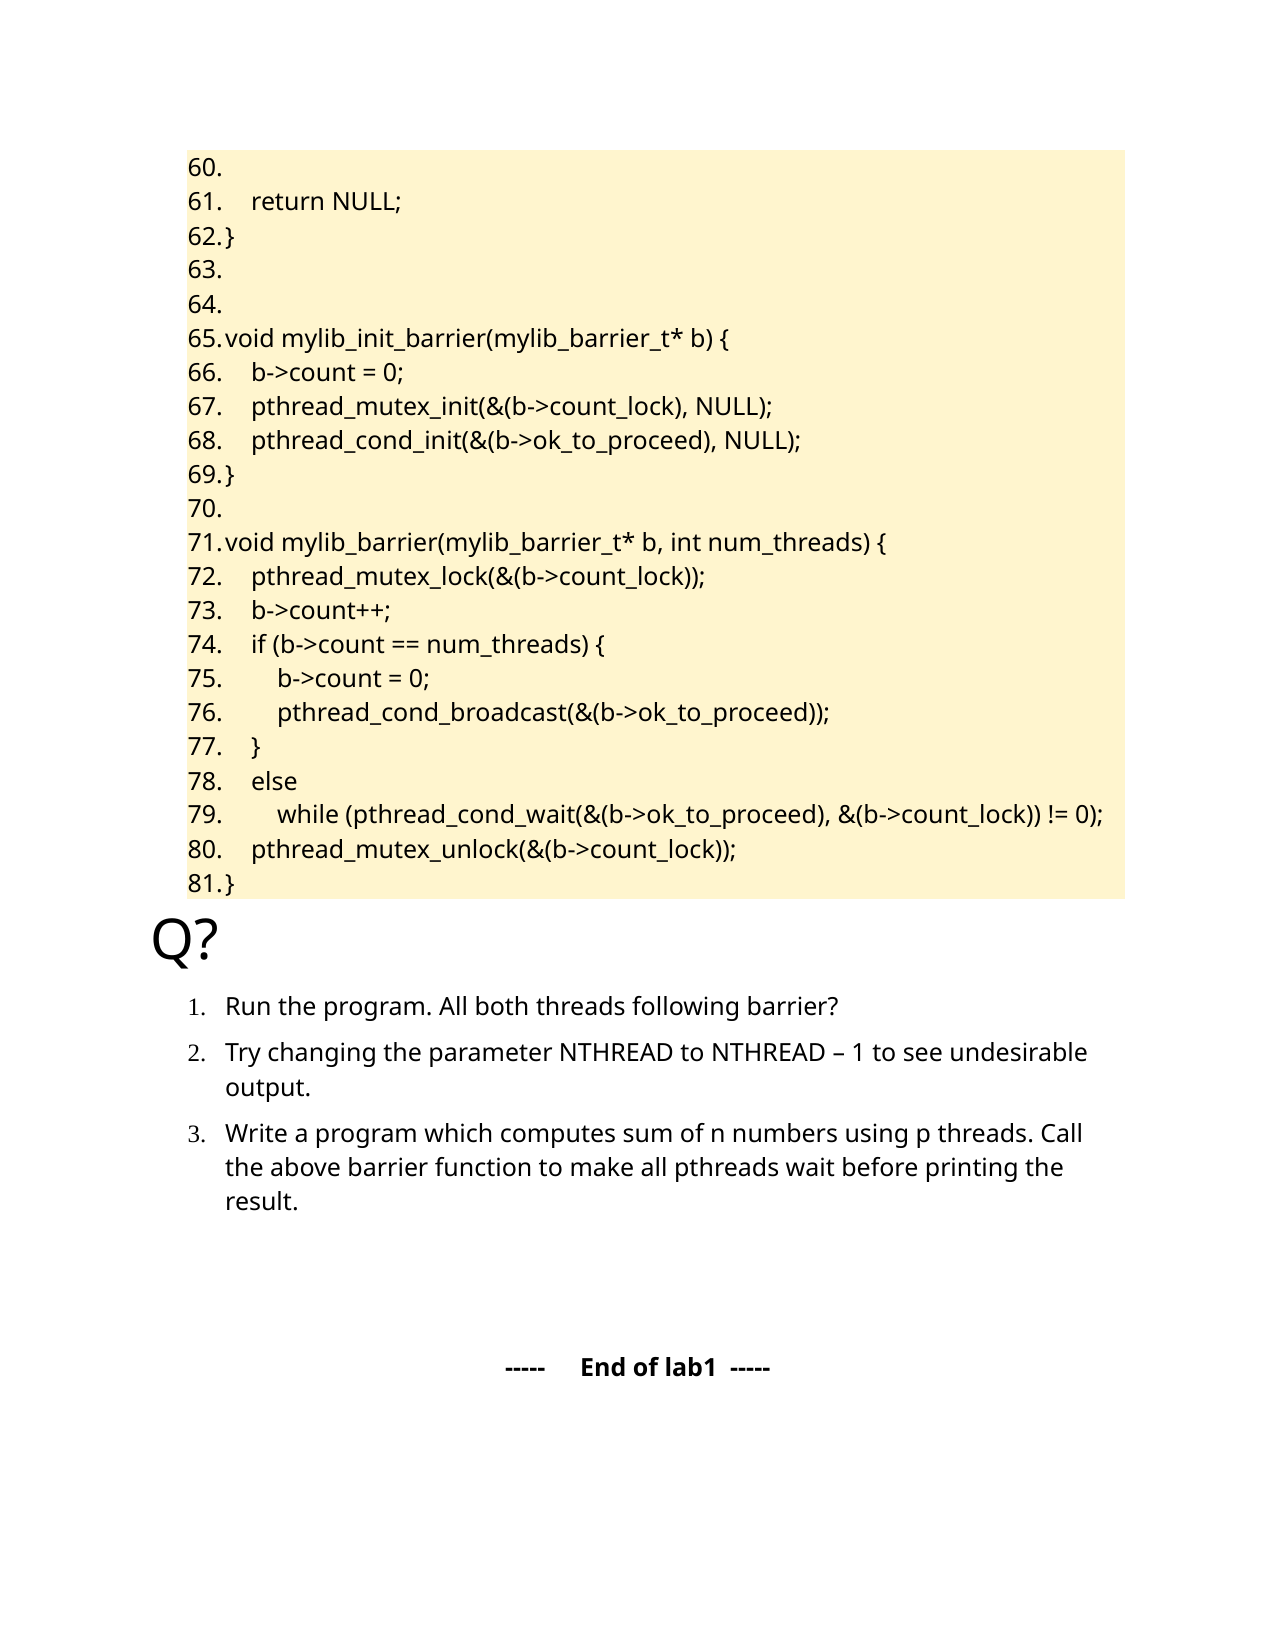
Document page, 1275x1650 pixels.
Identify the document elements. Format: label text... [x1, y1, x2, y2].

list pthread_mutex_init(&(b->count_lock), NULL); [187, 388, 1125, 422]
list while (pthread_cond_wait(&(b->ok_to_proceed), &(b->count_lock)) != 0); [187, 797, 1125, 831]
list pthread_cond_init(&(b->ok_to_proceed), NULL); [187, 422, 1125, 457]
list return NULL; [187, 184, 1125, 218]
list void mylib_init_barrier(mylib_barrier_t* b) { [187, 320, 1125, 354]
list b->count = 0; [187, 354, 1125, 388]
list Try changing the parameter NTHREAD to NTHREAD – 1 to see undesirable output. [187, 1035, 1125, 1103]
list } [187, 218, 1125, 252]
list b->count = 0; [187, 661, 1125, 695]
list if (b->count == num_threads) { [187, 627, 1125, 661]
text Q? [150, 899, 1125, 976]
list pthread_mutex_lock(&(b->count_lock)); [187, 559, 1125, 593]
list b->count++; [187, 593, 1125, 627]
list else [187, 763, 1125, 797]
list } [187, 865, 1125, 899]
list Run the program. All both threads following barrier? [187, 988, 1125, 1023]
list pthread_cond_broadcast(&(b->ok_to_proceed)); [187, 695, 1125, 729]
list } [187, 457, 1125, 491]
text ----- End of lab1 ----- [150, 1350, 1125, 1384]
list pthread_mutex_unlock(&(b->count_lock)); [187, 831, 1125, 865]
list void mylib_barrier(mylib_barrier_t* b, int num_threads) { [187, 525, 1125, 559]
list } [187, 729, 1125, 763]
list Write a program which computes sum of n numbers using p threads. Call the above barrier function to make all pthreads wait before printing the result. [187, 1116, 1125, 1218]
